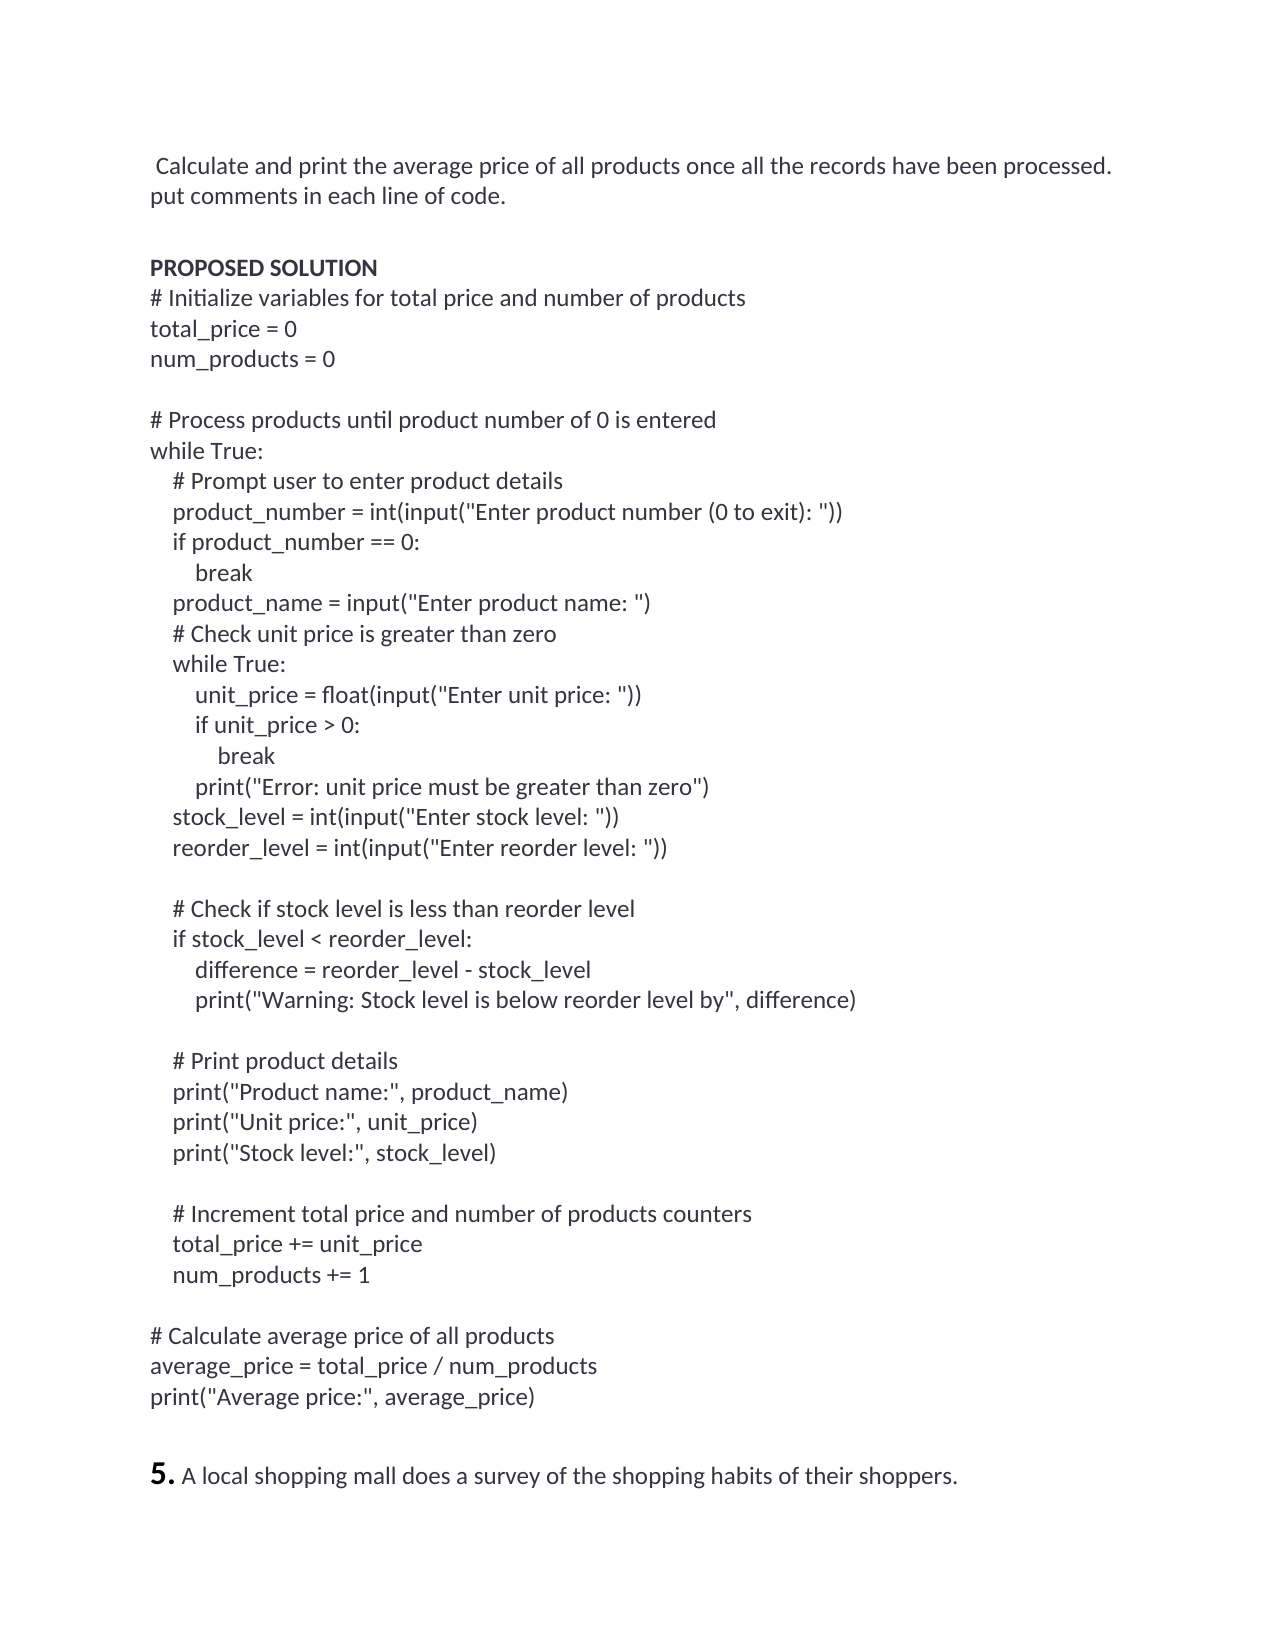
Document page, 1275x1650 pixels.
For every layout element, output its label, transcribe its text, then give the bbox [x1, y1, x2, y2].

text # Calculate average price of all products [150, 1320, 1125, 1351]
text if product_number == 0: [150, 526, 1125, 557]
text difference = reorder_level - stock_level [150, 954, 1125, 984]
text print("Unit price:", unit_price) [150, 1106, 1125, 1137]
text print("Product name:", product_name) [150, 1076, 1125, 1106]
text total_price = 0 [150, 313, 1125, 343]
text # Check unit price is greater than zero [150, 618, 1125, 648]
text # Increment total price and number of products counters [150, 1198, 1125, 1228]
text # Initialize variables for total price and number of products [150, 282, 1125, 313]
text 5. A local shopping mall does a survey of the shopping habits of their shoppers. [150, 1452, 1125, 1493]
text # Print product details [150, 1045, 1125, 1076]
text stock_level = int(input("Enter stock level: ")) [150, 801, 1125, 832]
text unit_price = float(input("Enter unit price: ")) [150, 679, 1125, 709]
text break [150, 557, 1125, 587]
text num_products = 0 [150, 343, 1125, 374]
text product_number = int(input("Enter product number (0 to exit): ")) [150, 496, 1125, 526]
text print("Stock level:", stock_level) [150, 1137, 1125, 1167]
text print("Error: unit price must be greater than zero") [150, 771, 1125, 801]
text if stock_level < reorder_level: [150, 923, 1125, 954]
text while True: [150, 648, 1125, 679]
text average_price = total_price / num_products [150, 1351, 1125, 1381]
text Calculate and print the average price of all products once all the records have been processed. put comments in each line of code. [150, 150, 1125, 211]
text product_name = input("Enter product name: ") [150, 587, 1125, 618]
text print("Average price:", average_price) [150, 1381, 1125, 1412]
text break [150, 740, 1125, 771]
text total_price += unit_price [150, 1228, 1125, 1259]
text while True: [150, 435, 1125, 465]
text # Check if stock level is less than reorder level [150, 893, 1125, 923]
text # Process products until product number of 0 is entered [150, 404, 1125, 435]
text PROPOSED SOLUTION [150, 252, 1125, 282]
text num_products += 1 [150, 1259, 1125, 1289]
text print("Warning: Stock level is below reorder level by", difference) [150, 984, 1125, 1015]
text reorder_level = int(input("Enter reorder level: ")) [150, 832, 1125, 862]
text if unit_price > 0: [150, 709, 1125, 740]
text # Prompt user to enter product details [150, 465, 1125, 496]
